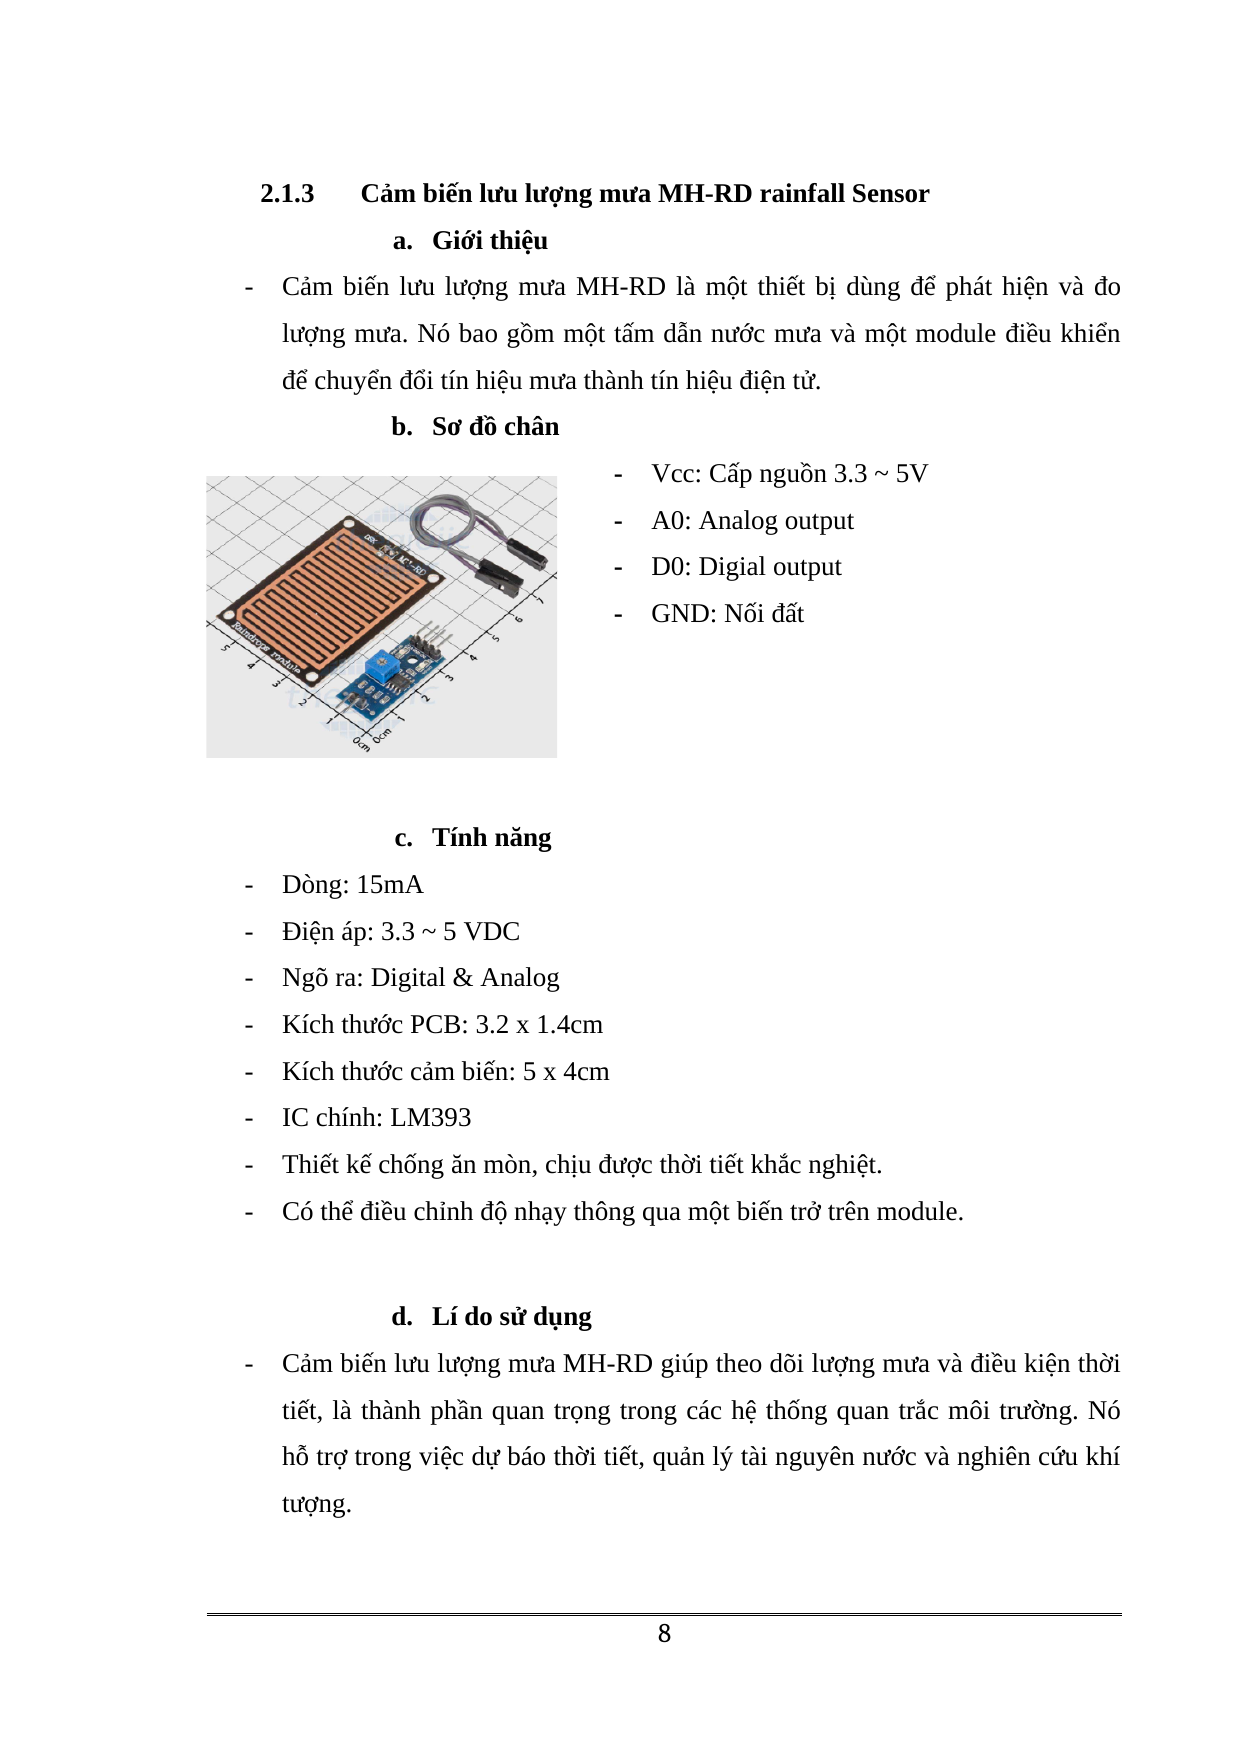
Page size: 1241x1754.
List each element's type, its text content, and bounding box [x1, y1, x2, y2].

list Giới thiệu [413, 224, 1122, 255]
list Sơ đồ chân [413, 411, 1122, 442]
list Kích thước cảm biến: 5 x 4cm [244, 1055, 1122, 1086]
list Vcc: Cấp nguồn 3.3 ~ 5V [244, 457, 1122, 488]
list GND: Nối đất [558, 597, 1122, 628]
list Ngõ ra: Digital & Analog [244, 961, 1122, 992]
list Cảm biến lưu lượng mưa MH-RD giúp theo dõi lượng mưa và điều kiện thời tiết, là thành phần quan trọng trong các hệ thống quan trắc môi trường. Nó hỗ trợ trong việc dự báo thời tiết, quản lý tài nguyên nước và nghiên cứu khí tượng. [244, 1347, 1122, 1518]
list Lí do sử dụng [413, 1301, 1122, 1332]
list Có thể điều chỉnh độ nhạy thông qua một biến trở trên module. [244, 1195, 1122, 1226]
list A0: Analog output [558, 504, 1122, 535]
list D0: Digial output [558, 551, 1122, 582]
list Thiết kế chống ăn mòn, chịu được thời tiết khắc nghiệt. [244, 1148, 1122, 1179]
list Cảm biến lưu lượng mưa MH-RD là một thiết bị dùng để phát hiện và đo lượng mưa. Nó bao gồm một tấm dẫn nước mưa và một module điều khiển để chuyển đổi tín hiệu mưa thành tín hiệu điện tử. [244, 271, 1122, 395]
list Tính năng [413, 821, 1122, 852]
list Kích thước PCB: 3.2 x 1.4cm [244, 1008, 1122, 1039]
list Dòng: 15mA [244, 868, 1122, 899]
picture [206, 476, 558, 758]
list Cảm biến lưu lượng mưa MH-RD rainfall Sensor [260, 177, 1122, 208]
list IC chính: LM393 [244, 1101, 1122, 1132]
list Điện áp: 3.3 ~ 5 VDC [244, 915, 1122, 946]
